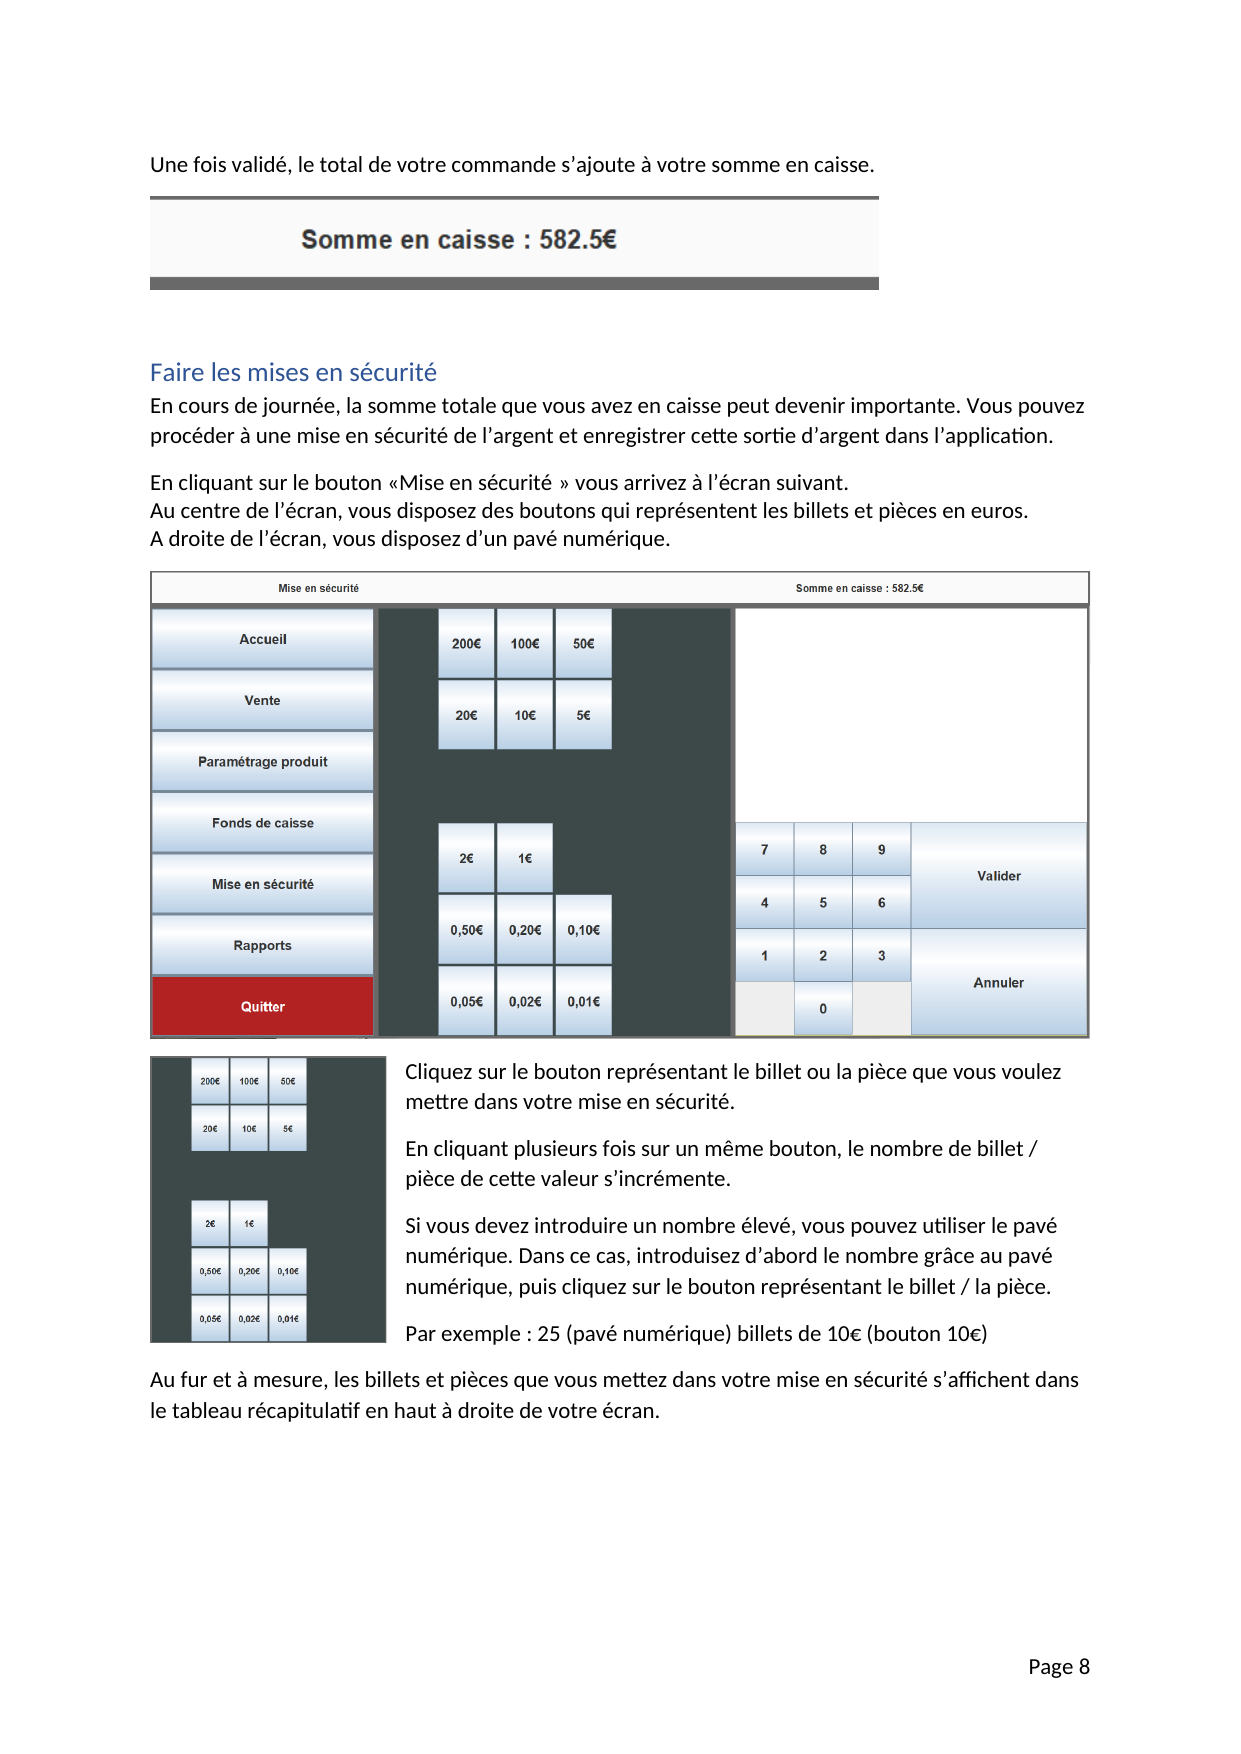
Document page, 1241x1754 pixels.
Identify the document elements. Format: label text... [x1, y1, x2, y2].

text Au fur et à mesure, les billets et pièces que vous mettez dans votre mise en sécurité s’affichent dans le tableau récapitulatif en haut à droite de votre écran. [150, 1366, 1090, 1424]
text Si vous devez introduire un nombre élevé, vous pouvez utiliser le pavé numérique. Dans ce cas, introduisez d’abord le nombre grâce au pavé numérique, puis cliquez sur le bouton représentant le billet / la pièce. [387, 1211, 1090, 1300]
text En cours de journée, la somme totale que vous avez en caisse peut devenir importante. Vous pouvez procéder à une mise en sécurité de l’argent et enregistrer cette sortie d’argent dans l’application. [150, 391, 1090, 449]
text Une fois validé, le total de votre commande s’ajoute à votre somme en caisse. [150, 150, 1090, 178]
picture [150, 196, 879, 290]
text Cliquez sur le bouton représentant le billet ou la pièce que vous voulez mettre dans votre mise en sécurité. [387, 1057, 1090, 1115]
picture [150, 571, 1091, 1039]
text A droite de l’écran, vous disposez d’un pavé numérique. [150, 524, 1090, 552]
text Au centre de l’écran, vous disposez des boutons qui représentent les billets et pièces en euros. [150, 496, 1090, 524]
text En cliquant sur le bouton «Mise en sécurité » vous arrivez à l’écran suivant. [150, 468, 1090, 496]
text En cliquant plusieurs fois sur un même bouton, le nombre de billet / pièce de cette valeur s’incrémente. [387, 1134, 1090, 1192]
picture [150, 1056, 387, 1343]
text Par exemple : 25 (pavé numérique) billets de 10€ (bouton 10€) [150, 1319, 1090, 1347]
subtitle Faire les mises en sécurité [150, 355, 1090, 388]
